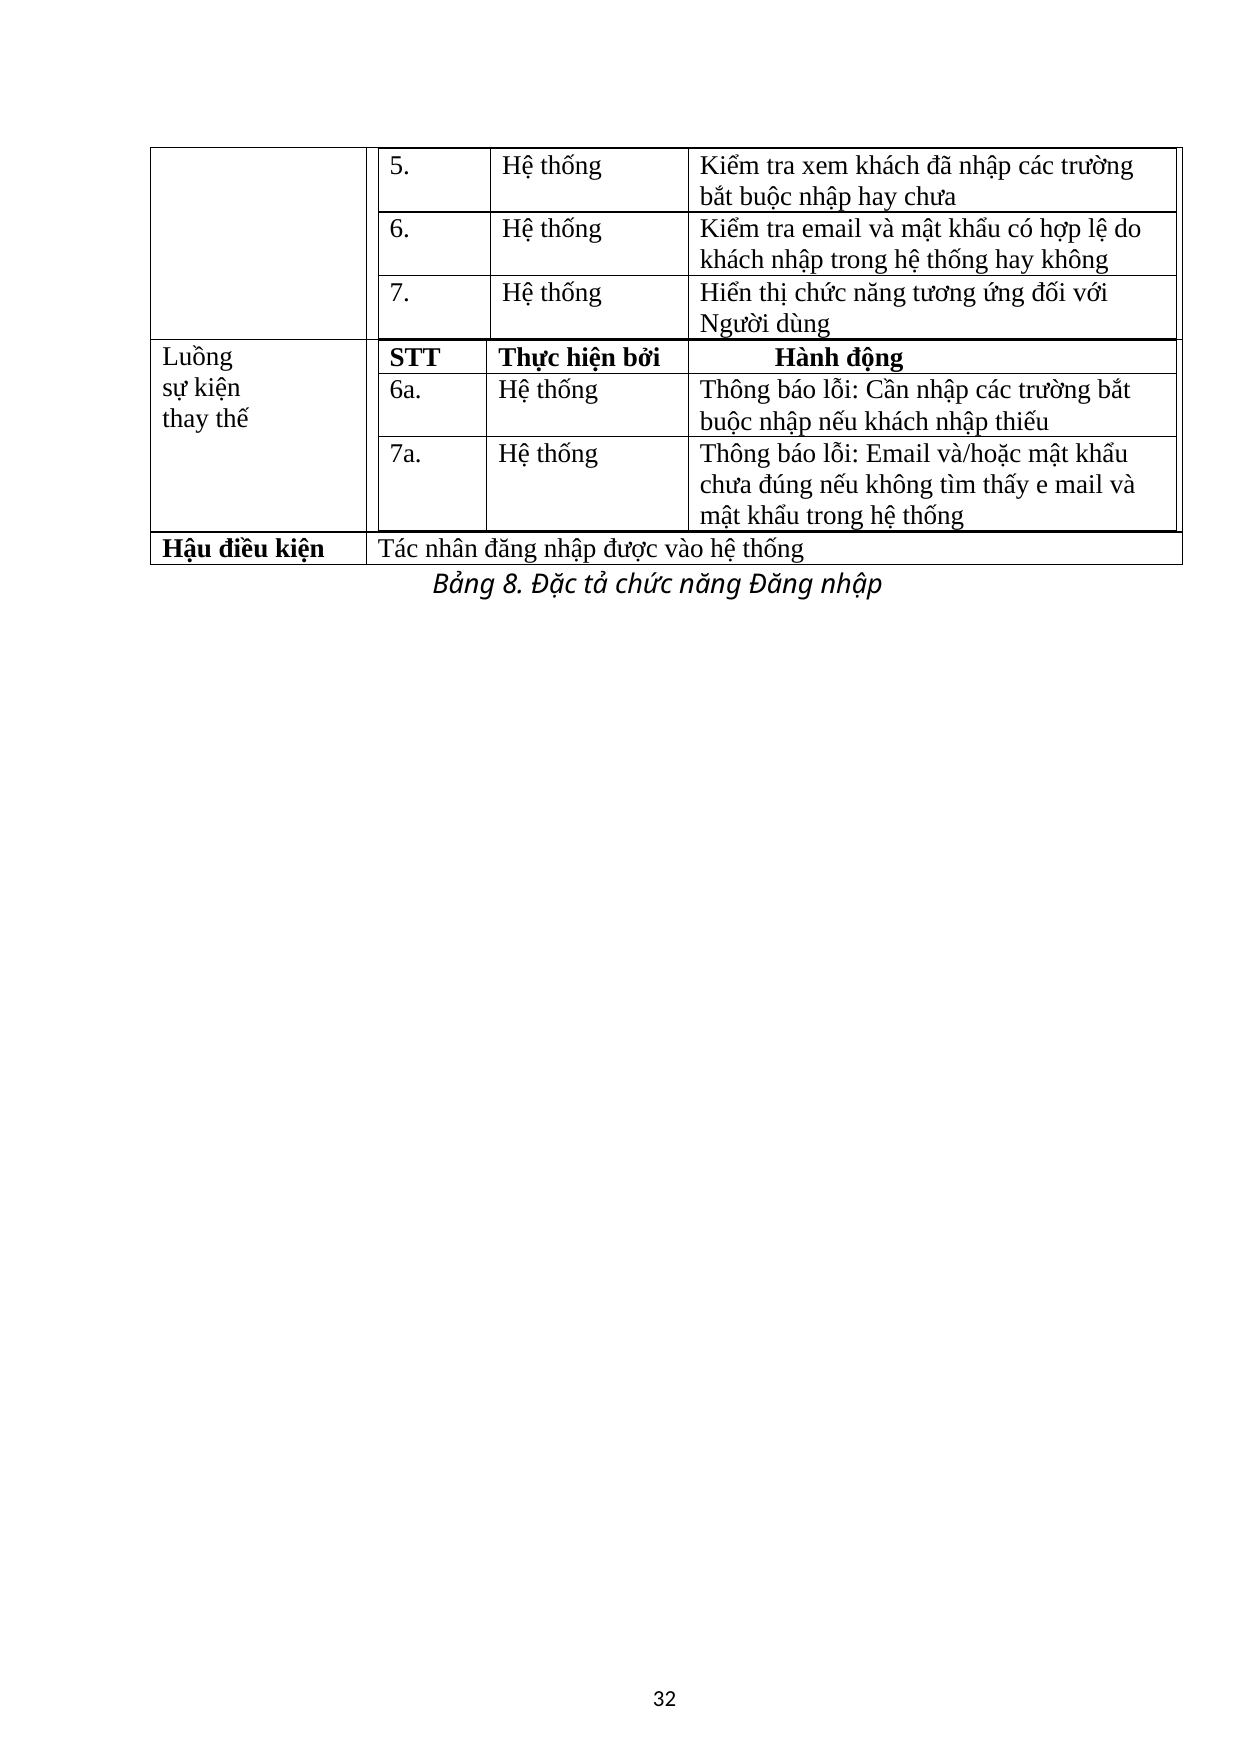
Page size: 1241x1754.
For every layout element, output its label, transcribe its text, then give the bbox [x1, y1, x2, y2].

table_cell [491, 276, 688, 338]
table_cell [379, 374, 486, 436]
table_cell [1177, 148, 1182, 339]
table_cell [689, 213, 1176, 275]
table_cell [379, 149, 490, 211]
table_cell [487, 341, 688, 373]
table_cell [689, 276, 1176, 338]
table_cell [689, 149, 1176, 211]
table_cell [151, 148, 366, 339]
table_cell [487, 374, 688, 436]
table_cell [689, 341, 1176, 373]
table_cell [689, 374, 1176, 436]
table_cell [379, 341, 486, 373]
table_cell [379, 437, 486, 530]
table_cell [1177, 340, 1182, 531]
table_cell [689, 437, 1176, 530]
table_cell Luồng sự kiện thay thế [151, 340, 366, 531]
table_cell Hậu điều kiện [151, 533, 366, 563]
table_cell [379, 213, 490, 275]
table_cell [491, 213, 688, 275]
table_cell [367, 340, 378, 531]
table_cell [487, 437, 688, 530]
table_cell [491, 149, 688, 211]
table_cell [367, 148, 378, 339]
table_cell Tác nhân đăng nhập được vào hệ thống [367, 533, 1182, 563]
text Bảng 8. Đặc tả chức năng Đăng nhập [357, 565, 1122, 601]
table_cell [379, 276, 490, 338]
